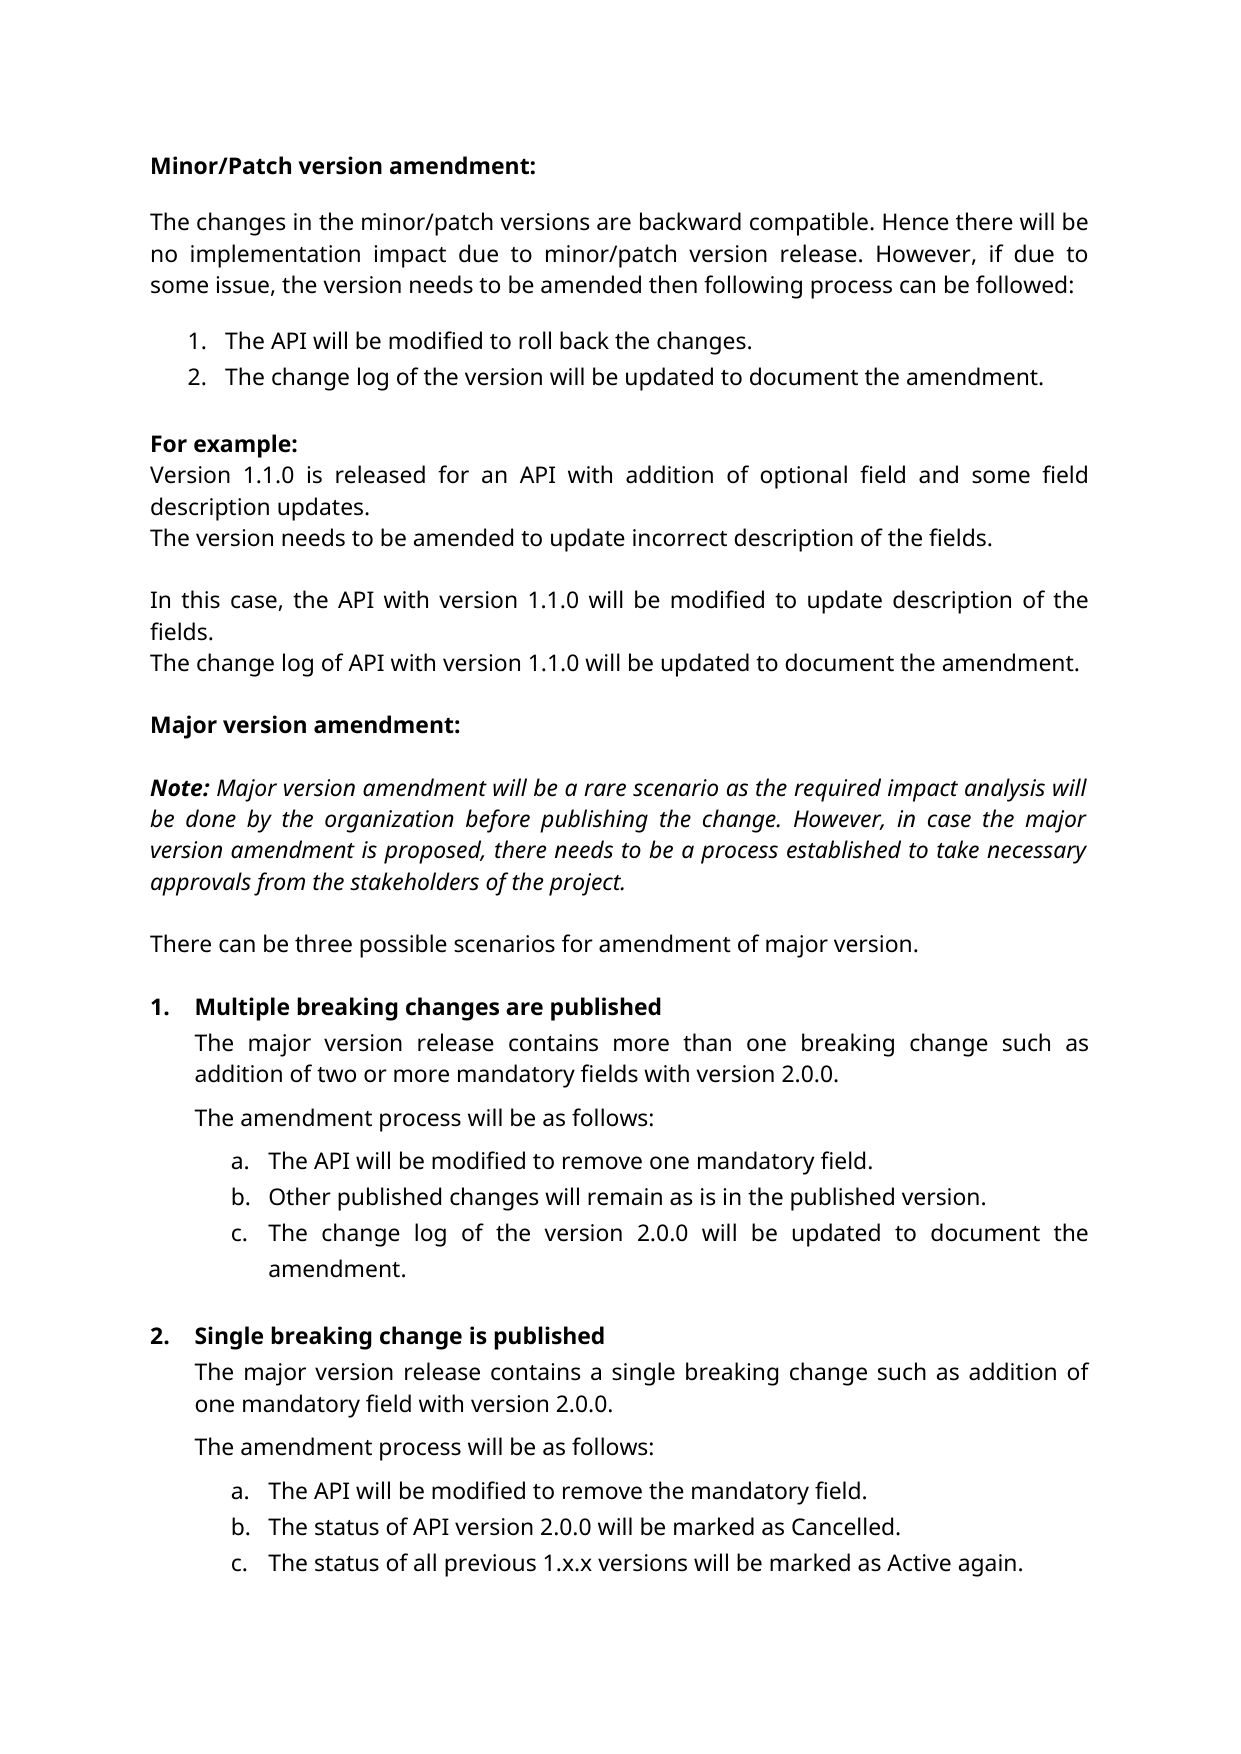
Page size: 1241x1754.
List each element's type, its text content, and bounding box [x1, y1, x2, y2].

text The major version release contains a single breaking change such as addition of one mandatory field with version 2.0.0. [194, 1356, 1090, 1419]
text Note: Major version amendment will be a rare scenario as the required impact analysis will be done by the organization before publishing the change. However, in case the major version amendment is proposed, there needs to be a process established to take necessary approvals from the stakeholders of the project. [150, 772, 1090, 897]
text For example: [150, 428, 1090, 459]
text The major version release contains more than one breaking change such as addition of two or more mandatory fields with version 2.0.0. [194, 1027, 1090, 1089]
list The API will be modified to roll back the changes. [187, 325, 1090, 356]
text The change log of API with version 1.1.0 will be updated to document the amendment. [150, 647, 1090, 678]
list Single breaking change is published [150, 1320, 1090, 1352]
list The change log of the version will be updated to document the amendment. [187, 361, 1090, 392]
list The change log of the version 2.0.0 will be updated to document the amendment. [231, 1217, 1090, 1284]
text The version needs to be amended to update incorrect description of the fields. [150, 522, 1090, 553]
list The API will be modified to remove the mandatory field. [231, 1475, 1090, 1506]
list The status of API version 2.0.0 will be marked as Cancelled. [231, 1511, 1090, 1542]
text Version 1.1.0 is released for an API with addition of optional field and some field description updates. [150, 459, 1090, 522]
list Other published changes will remain as is in the published version. [231, 1181, 1090, 1212]
text There can be three possible scenarios for amendment of major version. [150, 928, 1090, 959]
text The amendment process will be as follows: [194, 1102, 1090, 1133]
list Multiple breaking changes are published [150, 991, 1090, 1022]
list The API will be modified to remove one mandatory field. [231, 1145, 1090, 1177]
text Minor/Patch version amendment: [150, 150, 1090, 181]
text Major version amendment: [150, 709, 1090, 741]
text In this case, the API with version 1.1.0 will be modified to update description of the fields. [150, 584, 1090, 647]
list The status of all previous 1.x.x versions will be marked as Active again. [231, 1547, 1090, 1578]
text The amendment process will be as follows: [194, 1431, 1090, 1462]
text The changes in the minor/patch versions are backward compatible. Hence there will be no implementation impact due to minor/patch version release. However, if due to some issue, the version needs to be amended then following process can be followed: [150, 206, 1090, 300]
